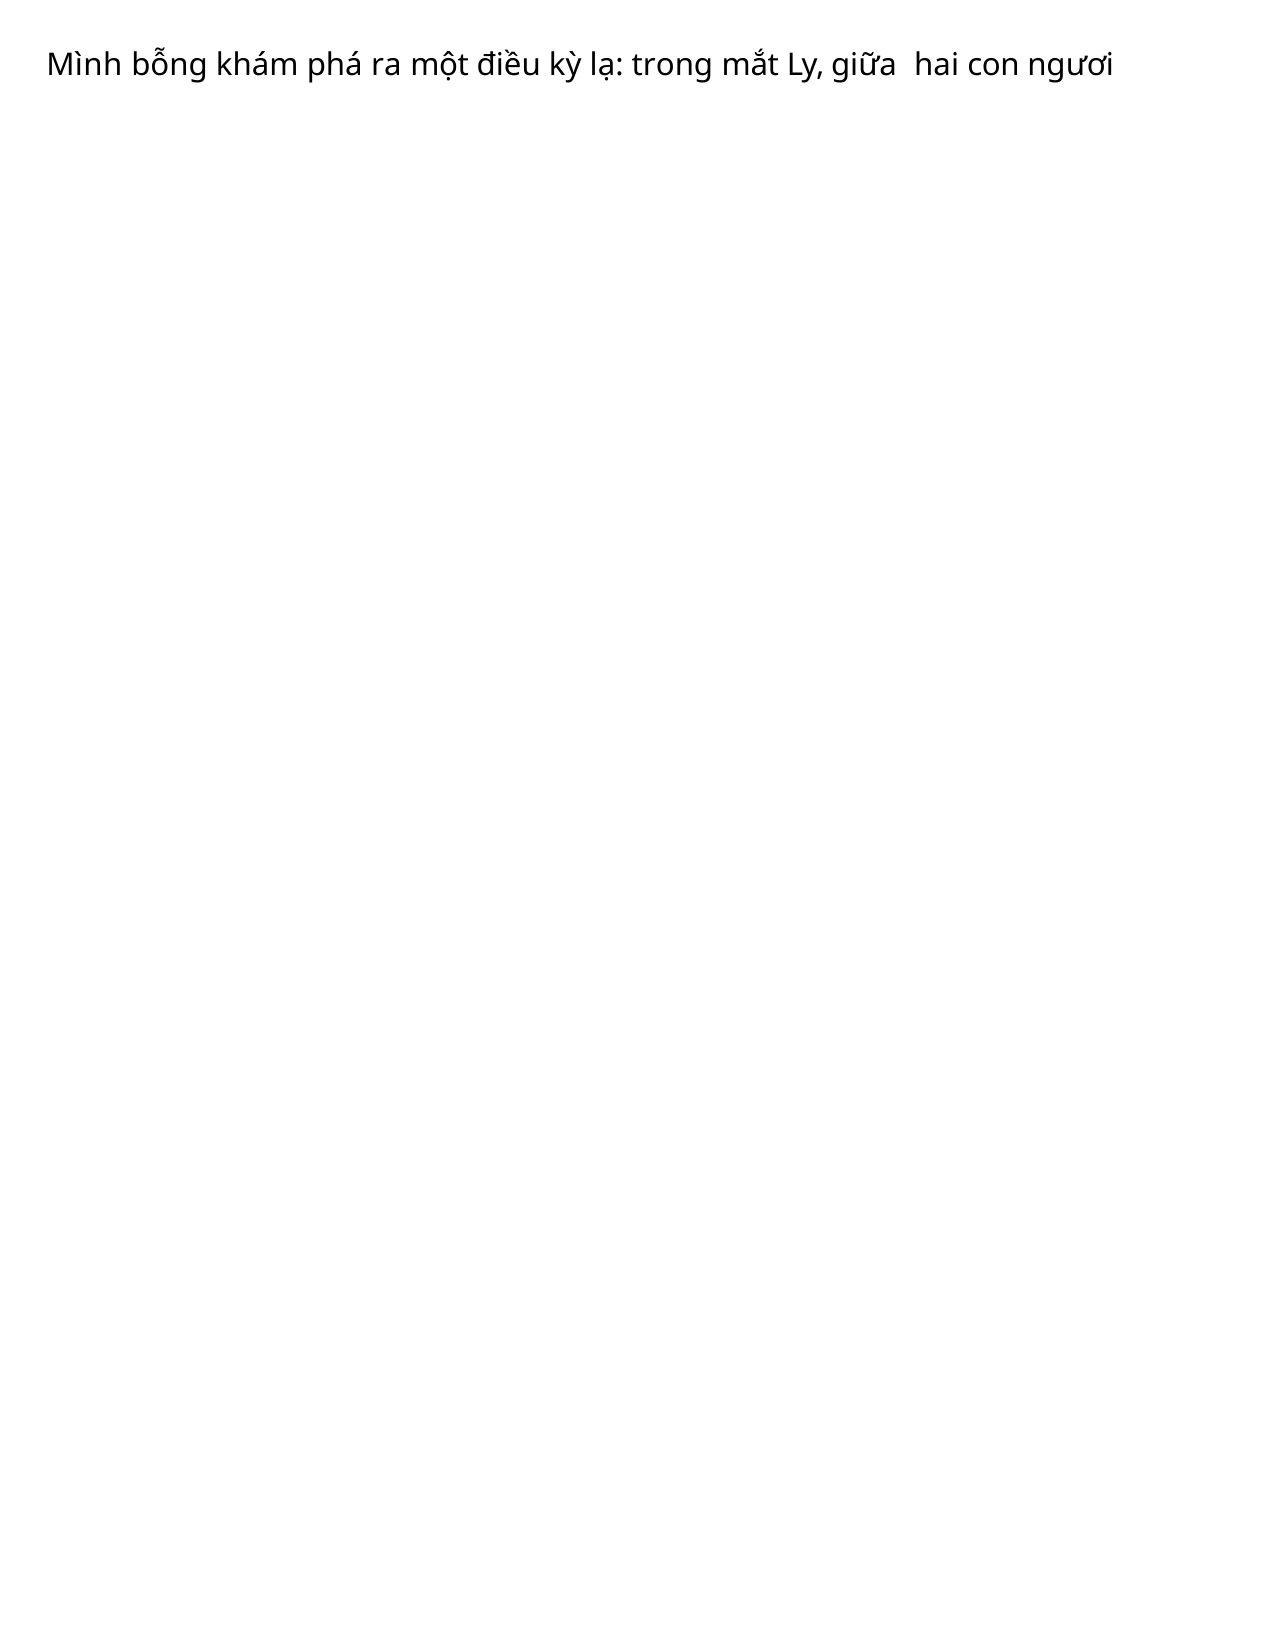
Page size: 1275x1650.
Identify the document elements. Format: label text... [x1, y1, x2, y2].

text Mình bỗng khám phá ra một điều kỳ lạ: trong mắt Ly, giữa hai con ngươi [46, 42, 1275, 84]
